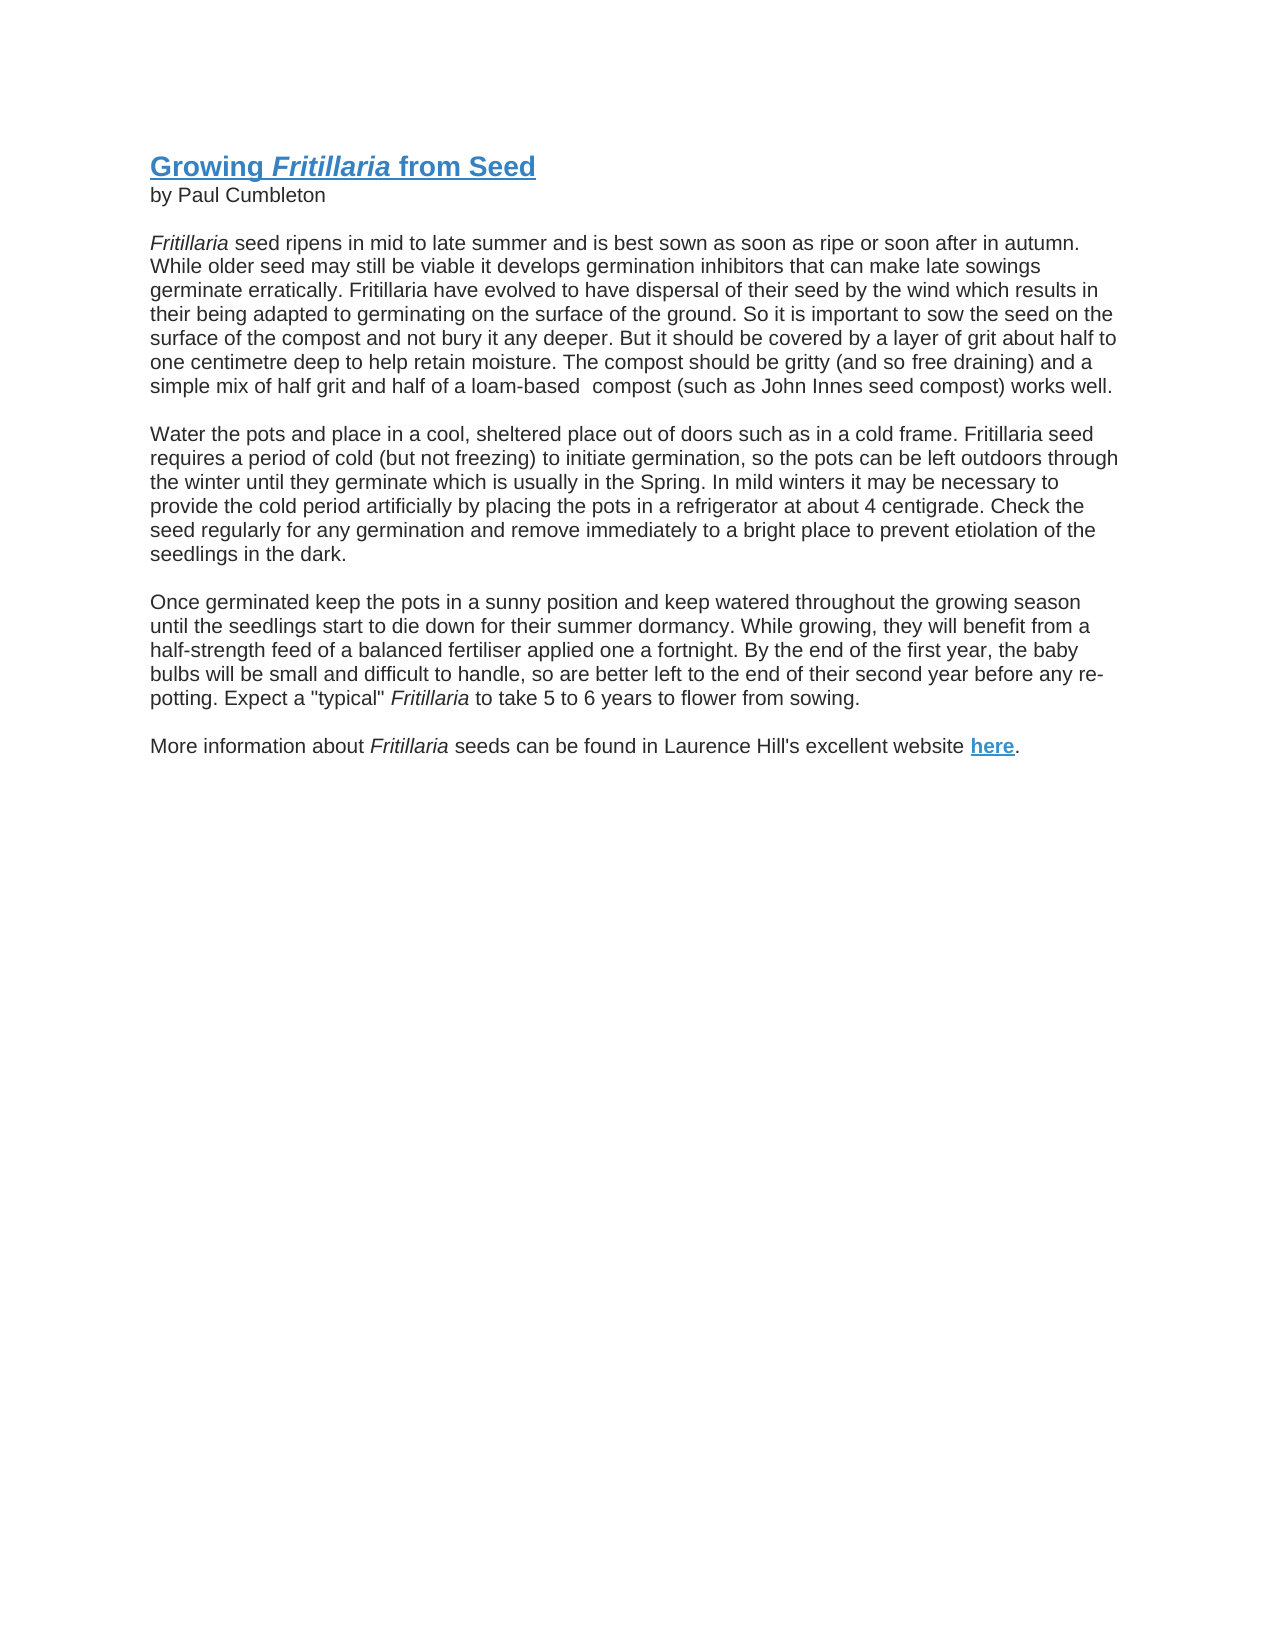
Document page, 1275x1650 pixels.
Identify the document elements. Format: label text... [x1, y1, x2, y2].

text by Paul Cumbleton Fritillaria seed ripens in mid to late summer and is best sown as soon as ripe or soon after in autumn. While older seed may still be viable it develops germination inhibitors that can make late sowings germinate erratically. Fritillaria have evolved to have dispersal of their seed by the wind which results in their being adapted to germinating on the surface of the ground. So it is important to sow the seed on the surface of the compost and not bury it any deeper. But it should be covered by a layer of grit about half to one centimetre deep to help retain moisture. The compost should be gritty (and so free draining) and a simple mix of half grit and half of a loam-based compost (such as John Innes seed compost) works well. Water the pots and place in a cool, sheltered place out of doors such as in a cold frame. Fritillaria seed requires a period of cold (but not freezing) to initiate germination, so the pots can be left outdoors through the winter until they germinate which is usually in the Spring. In mild winters it may be necessary to provide the cold period artificially by placing the pots in a refrigerator at about 4 centigrade. Check the seed regularly for any germination and remove immediately to a bright place to prevent etiolation of the seedlings in the dark. Once germinated keep the pots in a sunny position and keep watered throughout the growing season until the seedlings start to die down for their summer dormancy. While growing, they will benefit from a half-strength feed of a balanced fertiliser applied one a fortnight. By the end of the first year, the baby bulbs will be small and difficult to handle, so are better left to the end of their second year before any re-potting. Expect a "typical" Fritillaria to take 5 to 6 years to flower from sowing. More information about Fritillaria seeds can be found in Laurence Hill's excellent website here. [150, 182, 1125, 757]
text Growing Fritillaria from Seed [150, 150, 1125, 182]
